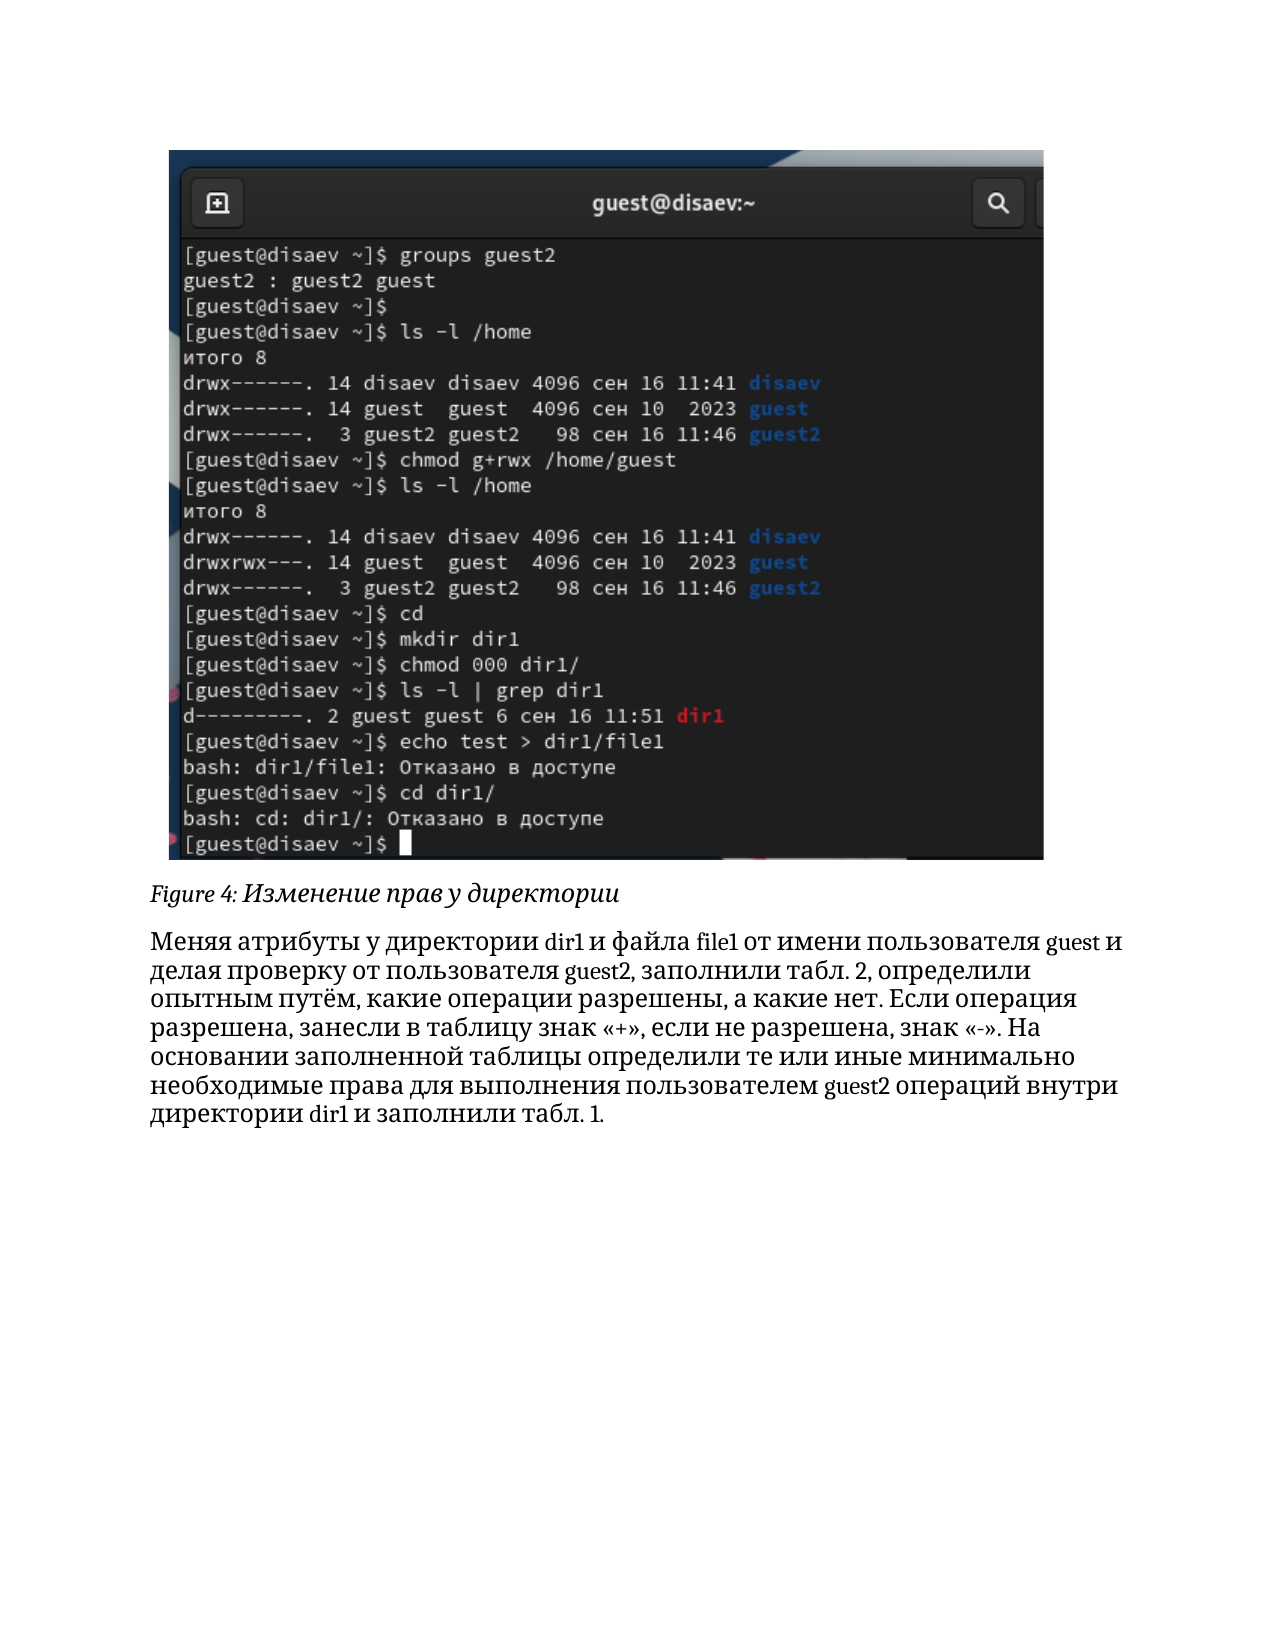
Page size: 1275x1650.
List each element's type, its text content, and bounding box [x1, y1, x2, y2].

text Меняя атрибуты у директории dir1 и файла file1 от имени пользователя guest и делая проверку от пользователя guest2, заполнили табл. 2, определили опытным путём, какие операции разрешены, а какие нет. Если операция разрешена, занесли в таблицу знак «+», если не разрешена, знак «-». На основании заполненной таблицы определили те или иные минимально необходимые права для выполнения пользователем guest2 операций внутри директории dir1 и заполнили табл. 1. [150, 928, 1125, 1129]
text Figure 4: Изменение прав у директории [150, 880, 1125, 909]
picture [168, 150, 1044, 860]
